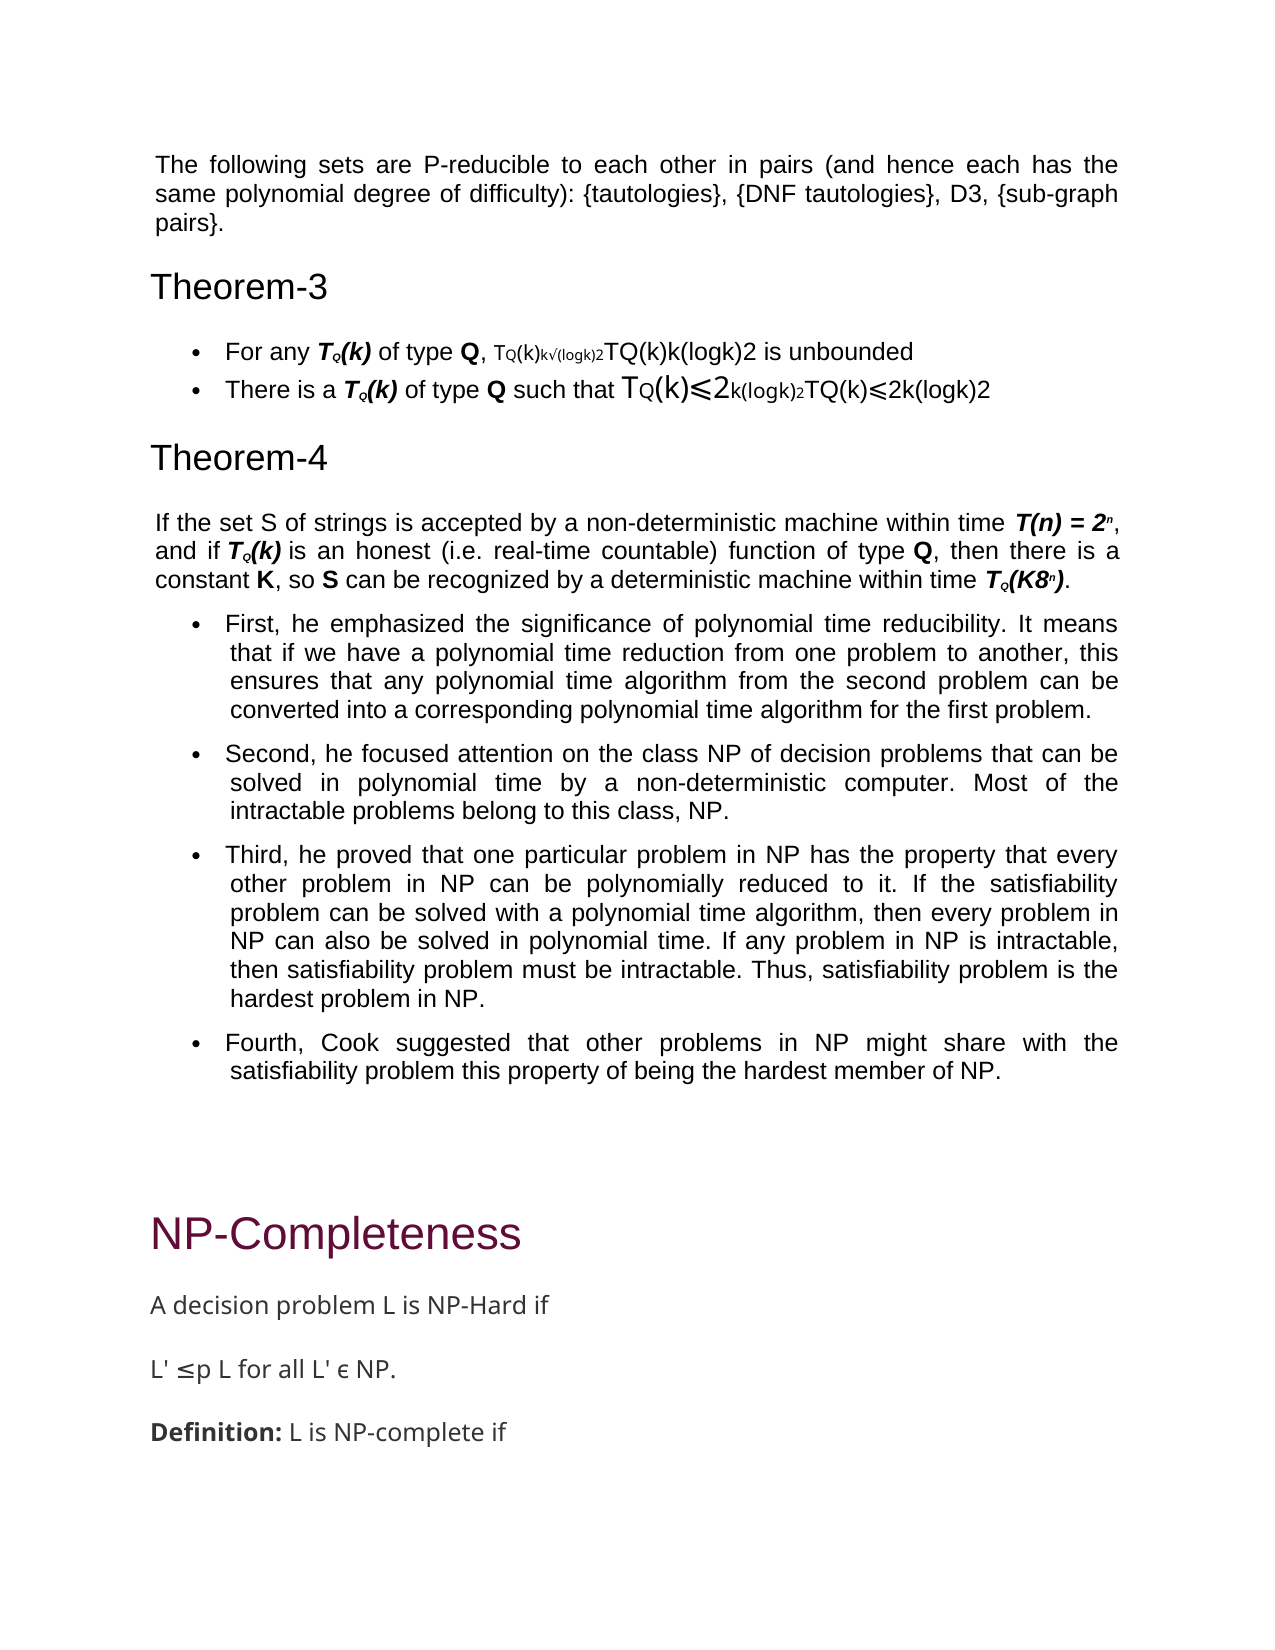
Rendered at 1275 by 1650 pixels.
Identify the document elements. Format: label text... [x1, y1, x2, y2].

list Fourth, Cook suggested that other problems in NP might share with the satisfiability problem this property of being the hardest member of NP. [192, 1028, 1120, 1085]
list First, he emphasized the significance of polynomial time reducibility. It means that if we have a polynomial time reduction from one problem to another, this ensures that any polynomial time algorithm from the second problem can be converted into a corresponding polynomial time algorithm for the first problem. [192, 609, 1120, 724]
text If the set S of strings is accepted by a non-deterministic machine within time T(n) = 2n, and if TQ(k) is an honest (i.e. real-time countable) function of type Q, then there is a constant K, so S can be recognized by a deterministic machine within time TQ(K8n). [155, 508, 1120, 594]
list Second, he focused attention on the class NP of decision problems that can be solved in polynomial time by a non-deterministic computer. Most of the intractable problems belong to this class, NP. [192, 739, 1120, 825]
text L' ≤p L for all L' ϵ NP. [150, 1351, 1125, 1385]
list For any TQ(k) of type Q, TQ(k)k√(logk)2TQ(k)k(logk)2 is unbounded [192, 337, 1120, 366]
text Theorem-3 [150, 265, 1125, 307]
subtitle NP-Completeness [150, 1206, 1125, 1259]
list Third, he proved that one particular problem in NP has the property that every other problem in NP can be polynomially reduced to it. If the satisfiability problem can be solved with a polynomial time algorithm, then every problem in NP can also be solved in polynomial time. If any problem in NP is intractable, then satisfiability problem must be intractable. Thus, satisfiability problem is the hardest problem in NP. [192, 840, 1120, 1013]
text The following sets are P-reducible to each other in pairs (and hence each has the same polynomial degree of difficulty): {tautologies}, {DNF tautologies}, D3, {sub-graph pairs}. [155, 150, 1120, 236]
text A decision problem L is NP-Hard if [150, 1288, 1125, 1322]
text Definition: L is NP-complete if [150, 1414, 1125, 1448]
list There is a TQ(k) of type Q such that TQ(k)⩽2k(logk)2TQ(k)⩽2k(logk)2 [192, 366, 1120, 407]
text Theorem-4 [150, 436, 1125, 478]
